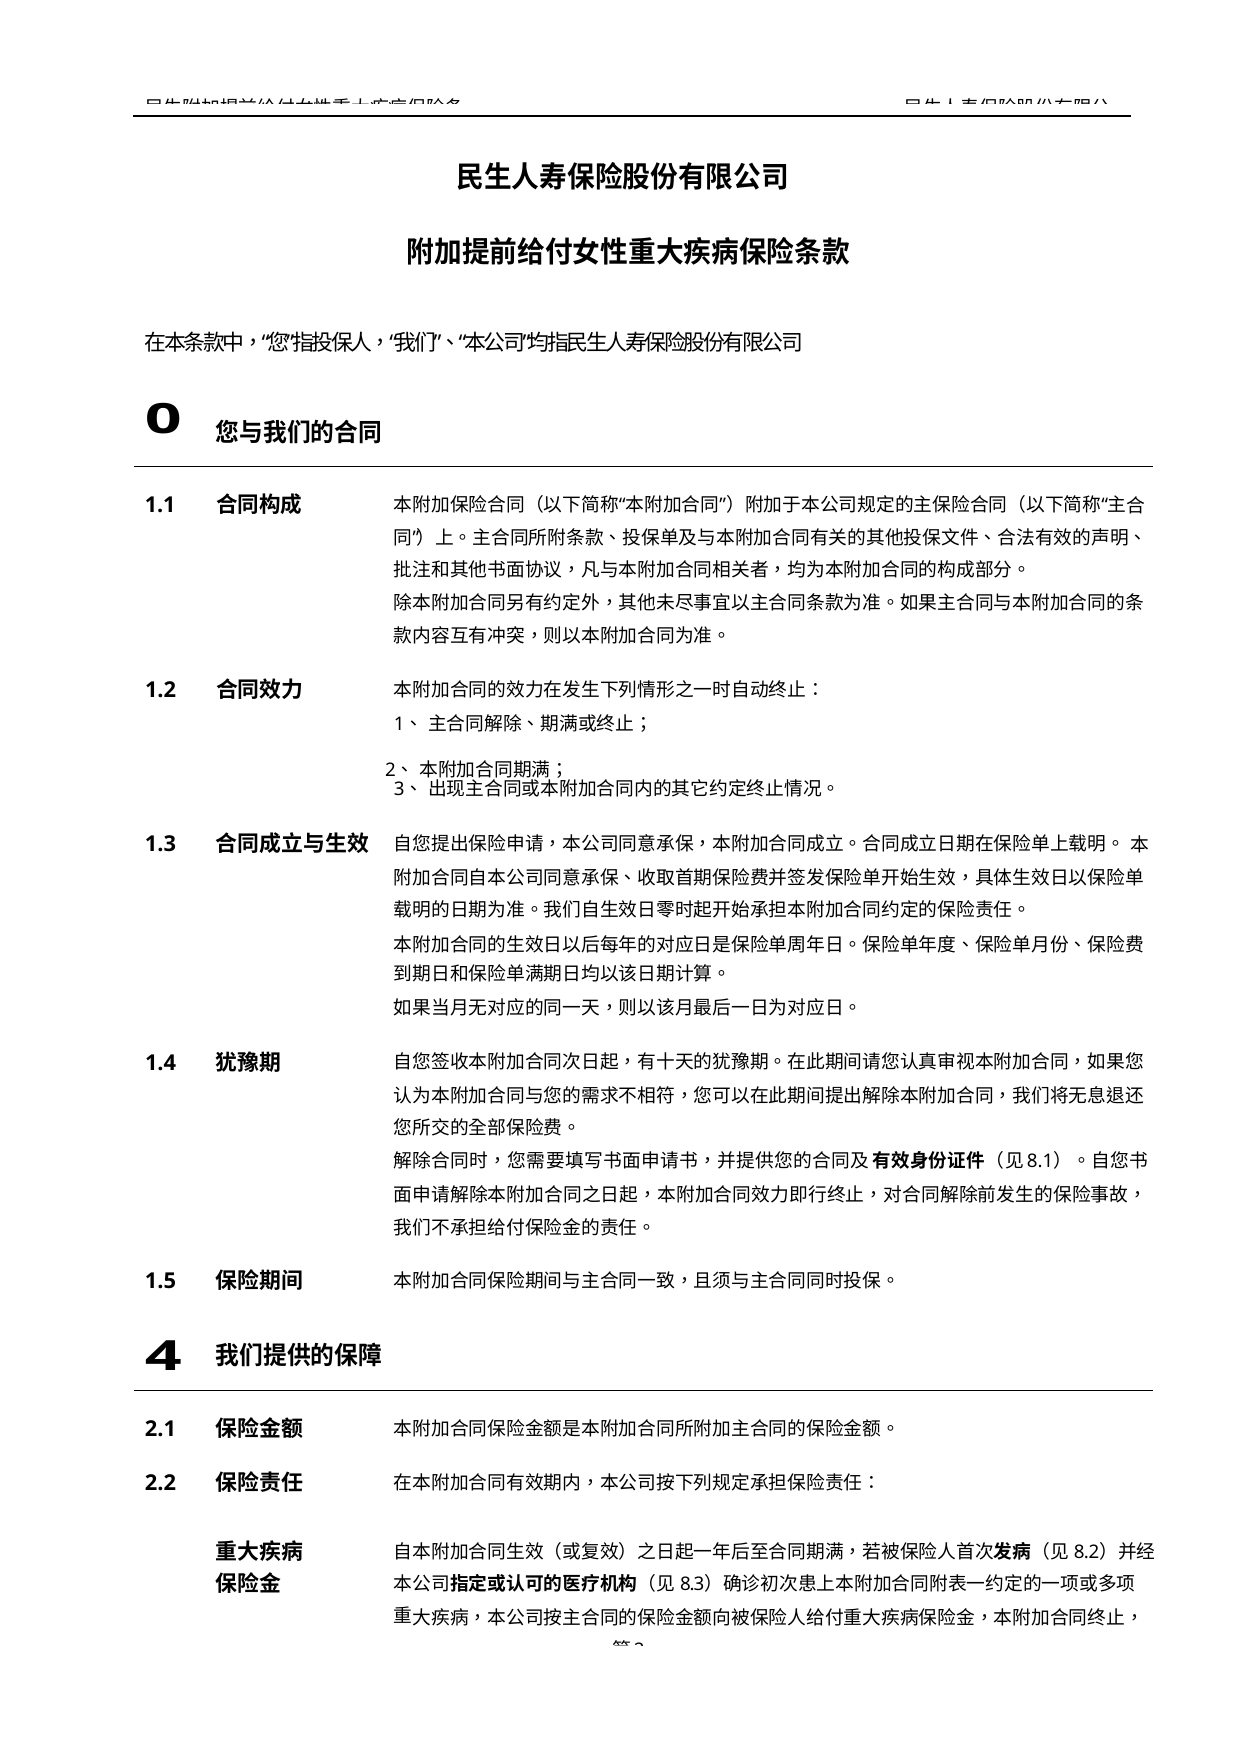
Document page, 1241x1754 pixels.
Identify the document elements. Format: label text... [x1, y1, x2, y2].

text 2、 本附加合同期满； [385, 756, 1163, 781]
text 民生人寿保险股份有限公司 [456, 156, 1163, 196]
